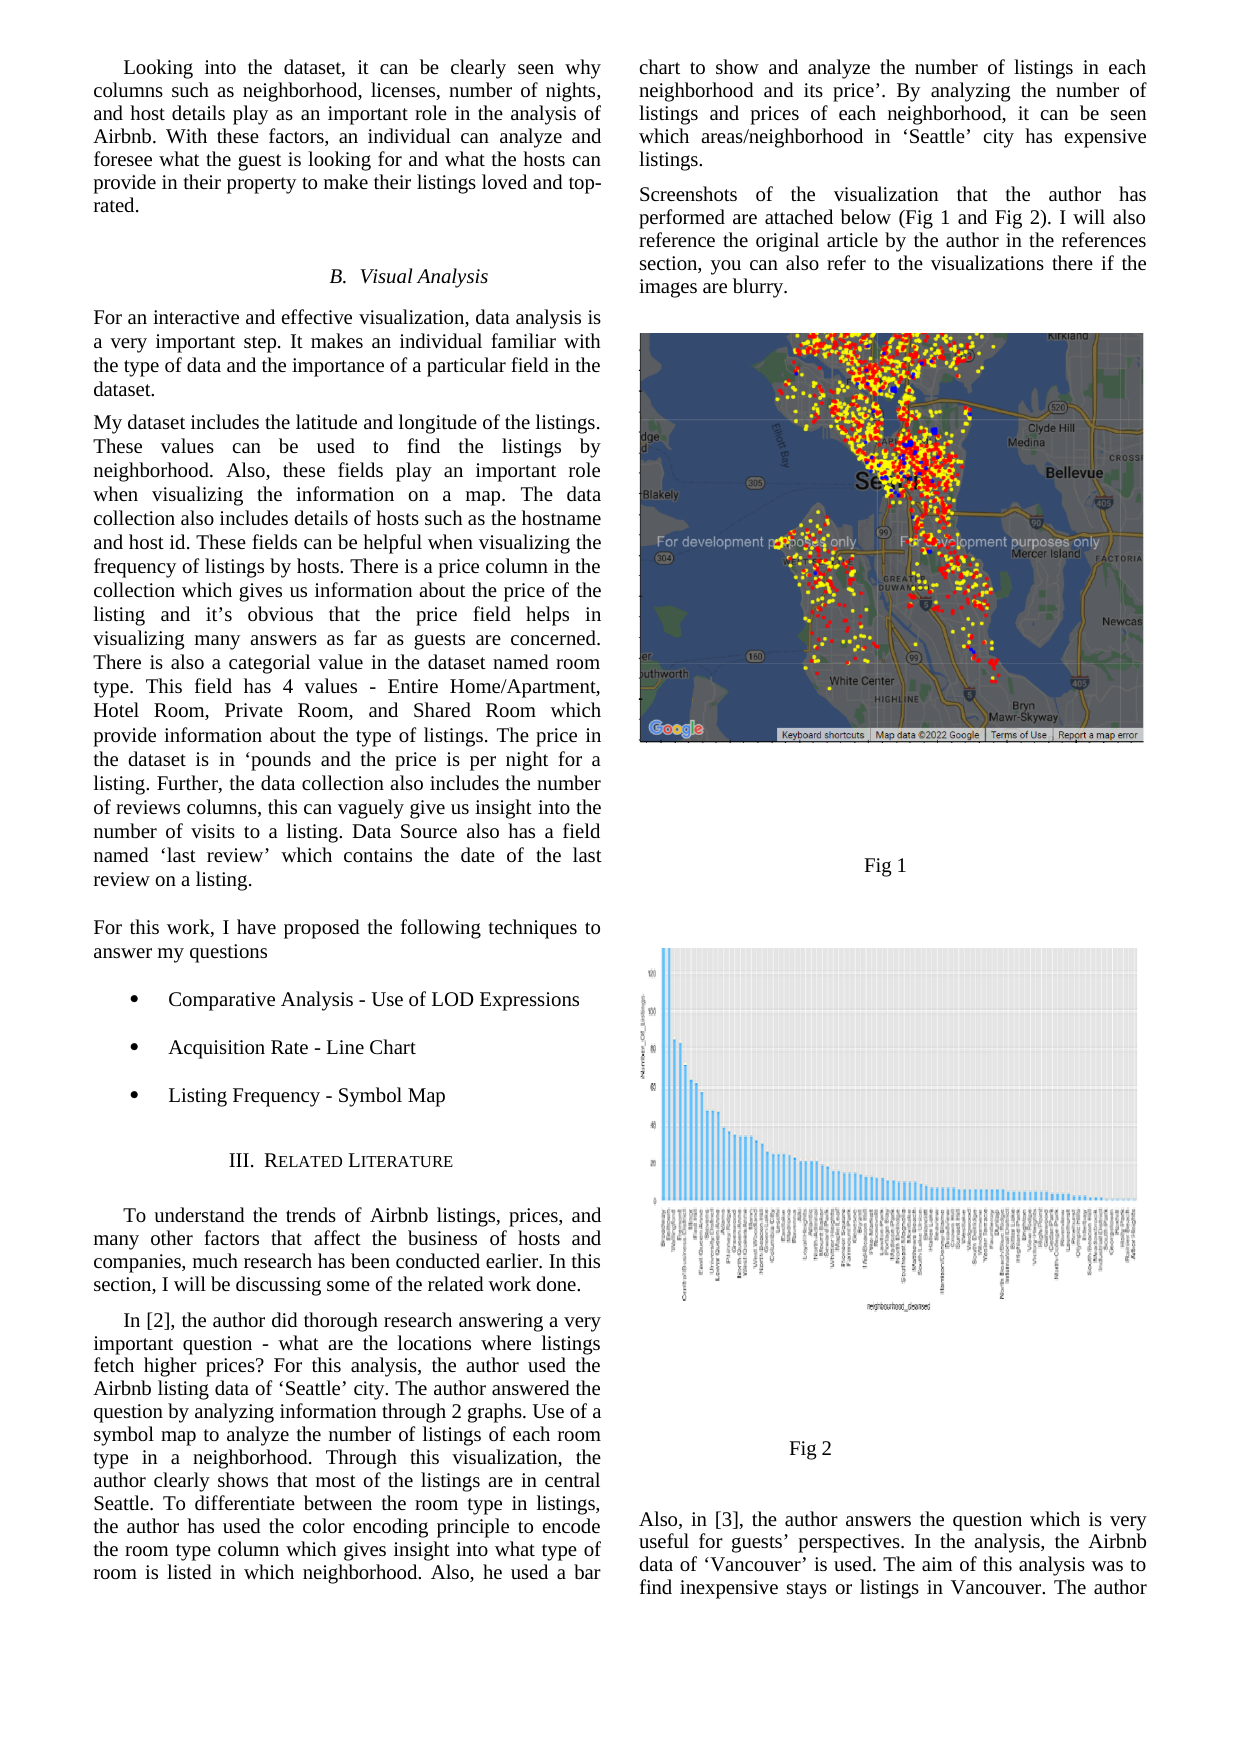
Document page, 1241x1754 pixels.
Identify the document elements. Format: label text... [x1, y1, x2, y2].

list Comparative Analysis - Use of LOD Expressions [131, 987, 601, 1011]
subtitle Related Literature [93, 1148, 601, 1172]
subtitle For an interactive and effective visualization, data analysis is a very important step. It makes an individual familiar with the type of data and the importance of a particular field in the dataset. [93, 305, 601, 401]
text Fig 2 [639, 1437, 1147, 1460]
picture [638, 948, 1146, 1332]
text Fig 1 [639, 854, 1147, 877]
text In [2], the author did thorough research answering a very important question - what are the locations where listings fetch higher prices? For this analysis, the author used the Airbnb listing data of ‘Seattle’ city. The author answered the question by analyzing information through 2 graphs. Use of a symbol map to analyze the number of listings of each room type in a neighborhood. Through this visualization, the author clearly shows that most of the listings are in central Seattle. To differentiate between the room type in listings, the author has used the color encoding principle to encode the room type column which gives insight into what type of room is listed in which neighborhood. Also, he used a bar chart to show and analyze the number of listings in each neighborhood and its price’. By analyzing the number of listings and prices of each neighborhood, it can be seen which areas/neighborhood in ‘Seattle’ city has expensive listings. [639, 56, 1147, 171]
text In [2], the author did thorough research answering a very important question - what are the locations where listings fetch higher prices? For this analysis, the author used the Airbnb listing data of ‘Seattle’ city. The author answered the question by analyzing information through 2 graphs. Use of a symbol map to analyze the number of listings of each room type in a neighborhood. Through this visualization, the author clearly shows that most of the listings are in central Seattle. To differentiate between the room type in listings, the author has used the color encoding principle to encode the room type column which gives insight into what type of room is listed in which neighborhood. Also, he used a bar chart to show and analyze the number of listings in each neighborhood and its price’. By analyzing the number of listings and prices of each neighborhood, it can be seen which areas/neighborhood in ‘Seattle’ city has expensive listings. [93, 1309, 601, 1584]
text Looking into the dataset, it can be clearly seen why columns such as neighborhood, licenses, number of nights, and host details play as an important role in the analysis of Airbnb. With these factors, an individual can analyze and foresee what the guest is looking for and what the hosts can provide in their property to make their listings loved and top-rated. [93, 56, 601, 217]
picture [638, 333, 1146, 743]
text For this work, I have proposed the following techniques to answer my questions [93, 915, 601, 963]
text My dataset includes the latitude and longitude of the listings. These values can be used to find the listings by neighborhood. Also, these fields play an important role when visualizing the information on a map. The data collection also includes details of hosts such as the hostname and host id. These fields can be helpful when visualizing the frequency of listings by hosts. There is a price column in the collection which gives us information about the price of the listing and it’s obvious that the price field helps in visualizing many answers as far as guests are concerned. There is also a categorial value in the dataset named room type. This field has 4 values - Entire Home/Apartment, Hotel Room, Private Room, and Shared Room which provide information about the type of listings. The price in the dataset is in ‘pounds and the price is per night for a listing. Further, the data collection also includes the number of reviews columns, this can vaguely give us insight into the number of visits to a listing. Data Source also has a field named ‘last review’ which contains the date of the last review on a listing. [93, 410, 601, 891]
text Screenshots of the visualization that the author has performed are attached below (Fig 1 and Fig 2). I will also reference the original article by the author in the references section, you can also refer to the visualizations there if the images are blurry. [639, 183, 1147, 298]
list Acquisition Rate - Line Chart [131, 1035, 601, 1059]
list Listing Frequency - Symbol Map [131, 1083, 601, 1107]
text To understand the trends of Airbnb listings, prices, and many other factors that affect the business of hosts and companies, much research has been conducted earlier. In this section, I will be discussing some of the related work done. [93, 1205, 601, 1296]
subtitle Visual Analysis [329, 264, 601, 288]
